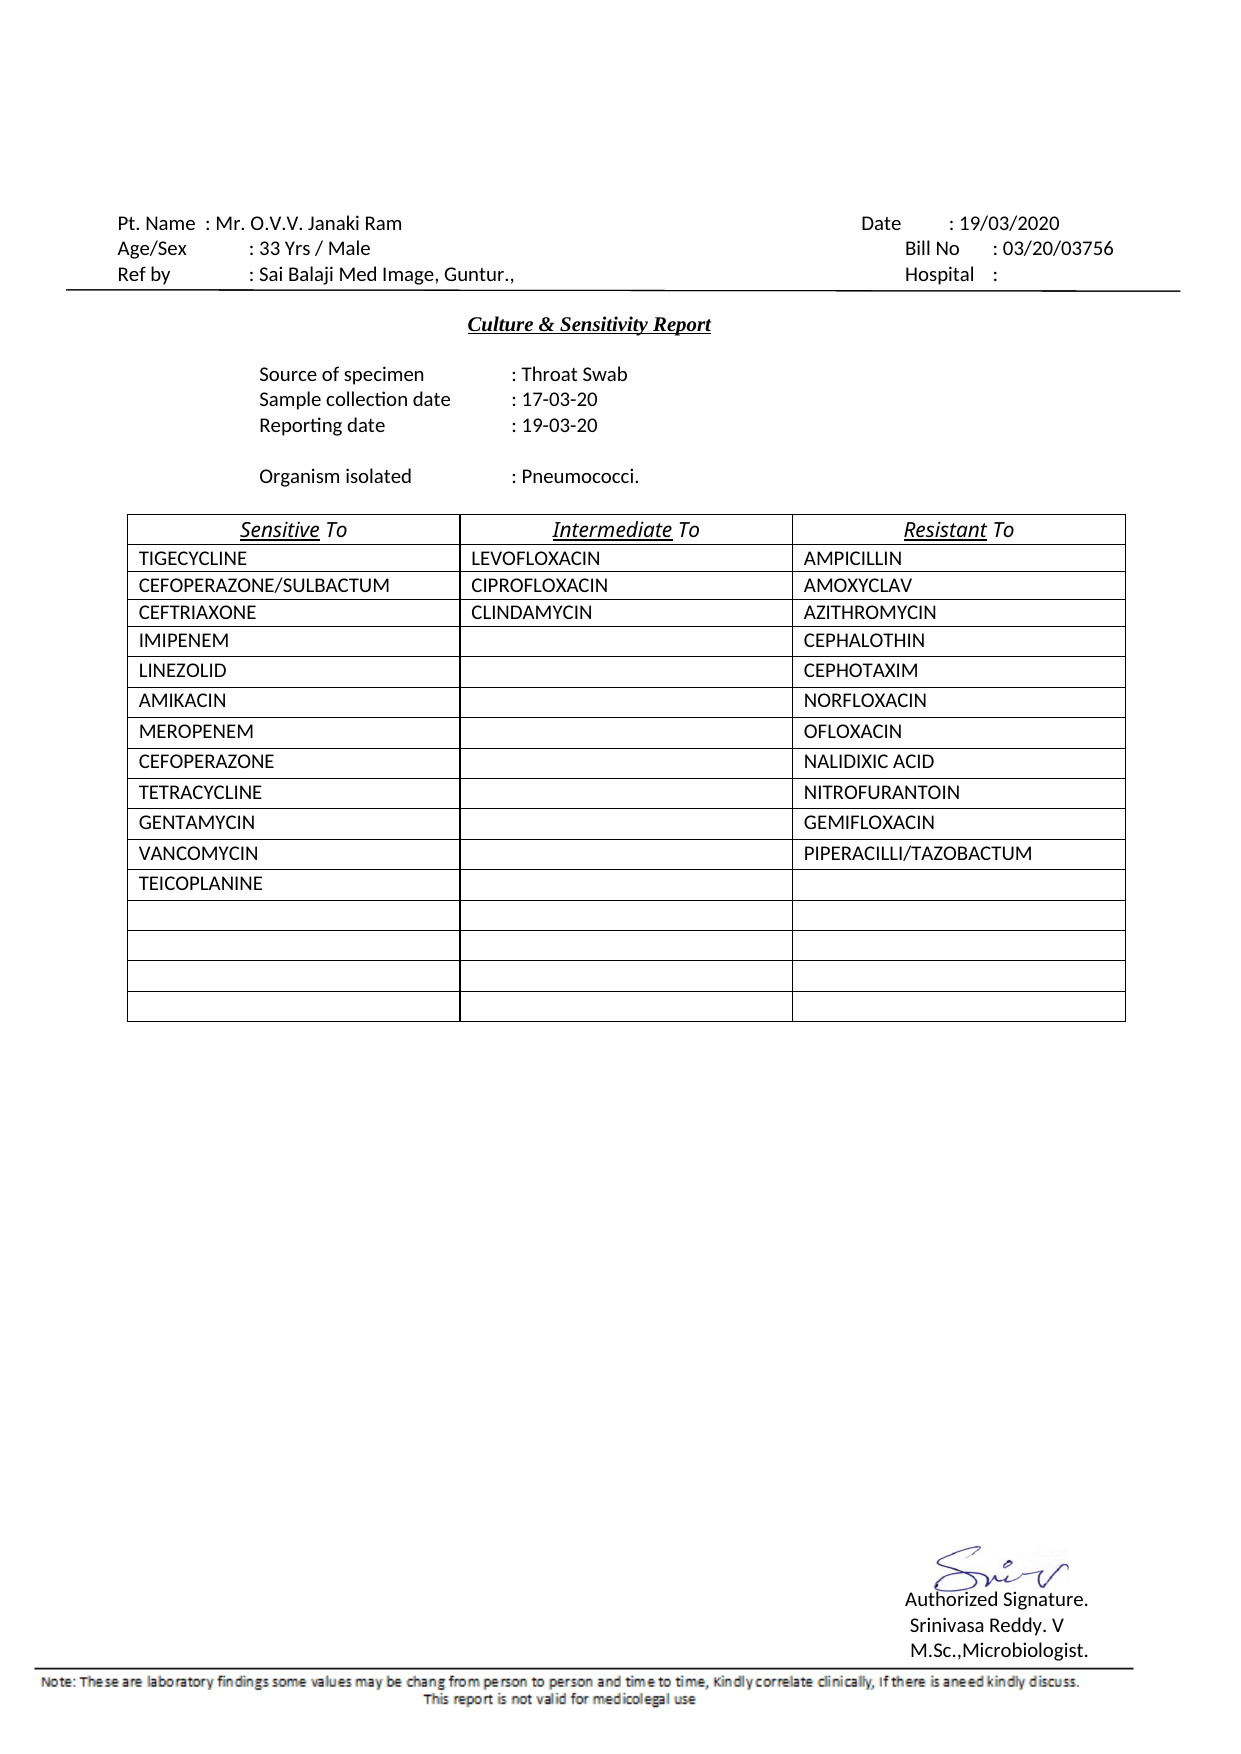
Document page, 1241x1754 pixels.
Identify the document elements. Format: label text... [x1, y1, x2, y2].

table_cell [793, 961, 1125, 991]
table_cell LEVOFLOXACIN [461, 545, 792, 571]
table_cell CEFOPERAZONE/SULBACTUM [128, 572, 459, 598]
table_cell [128, 931, 459, 960]
text Reporting date : 19-03-20 [259, 412, 1210, 437]
table_header Intermediate To [461, 515, 792, 544]
text Srinivasa Reddy. V [861, 1612, 1210, 1637]
table_cell AMPICILLIN [793, 545, 1125, 571]
table_cell PIPERACILLI/TAZOBACTUM [793, 840, 1125, 869]
table_cell LINEZOLID [128, 657, 459, 687]
table_cell [461, 840, 792, 869]
table_cell AZITHROMYCIN [793, 600, 1125, 626]
table_cell [461, 961, 792, 991]
table_cell [793, 931, 1125, 960]
table_cell OFLOXACIN [793, 718, 1125, 747]
table_cell NORFLOXACIN [793, 688, 1125, 717]
table_cell [128, 992, 459, 1021]
text Sample collection date : 17-03-20 [259, 387, 1210, 412]
table_cell CEPHALOTHIN [793, 627, 1125, 656]
table_cell [461, 718, 792, 747]
table_cell TEICOPLANINE [128, 870, 459, 899]
text Ref by : Sai Balaji Med Image, Guntur., Hospital : [74, 261, 1210, 286]
text Organism isolated : Pneumococci. [259, 463, 1210, 488]
table_cell TIGECYCLINE [128, 545, 459, 571]
table_cell IMIPENEM [128, 627, 459, 656]
text Age/Sex : 33 Yrs / Male Bill No : 03/20/03756 [74, 235, 1210, 261]
table_header Sensitive To [128, 515, 459, 544]
table_cell [793, 901, 1125, 930]
table_cell [461, 779, 792, 808]
table_cell AMIKACIN [128, 688, 459, 717]
table_cell [461, 657, 792, 687]
table_cell CIPROFLOXACIN [461, 572, 792, 598]
table_cell [461, 688, 792, 717]
table_cell GENTAMYCIN [128, 809, 459, 839]
text Authorized Signature. [905, 1587, 1210, 1612]
table_cell AMOXYCLAV [793, 572, 1125, 598]
picture [931, 1545, 1069, 1587]
table_cell [461, 992, 792, 1021]
table_cell [128, 901, 459, 930]
table_cell NITROFURANTOIN [793, 779, 1125, 808]
table_cell [793, 870, 1125, 899]
table_cell [793, 992, 1125, 1021]
table_cell MEROPENEM [128, 718, 459, 747]
picture [30, 1665, 1137, 1709]
text Source of specimen : Throat Swab [259, 361, 1210, 387]
table_cell TETRACYCLINE [128, 779, 459, 808]
table_cell [461, 870, 792, 899]
text Culture & Sensitivity Report [424, 312, 1210, 336]
table_cell VANCOMYCIN [128, 840, 459, 869]
table_cell [461, 627, 792, 656]
table_cell [461, 901, 792, 930]
table_cell [461, 931, 792, 960]
table_cell CEFOPERAZONE [128, 749, 459, 778]
table_cell NALIDIXIC ACID [793, 749, 1125, 778]
table_cell CLINDAMYCIN [461, 600, 792, 626]
table_cell CEPHOTAXIM [793, 657, 1125, 687]
table_cell [128, 961, 459, 991]
table_cell [461, 749, 792, 778]
text M.Sc.,Microbiologist. [861, 1637, 1210, 1663]
table_cell [461, 809, 792, 839]
table_header Resistant To [793, 515, 1125, 544]
text Pt. Name : Mr. O.V.V. Janaki Ram Date : 19/03/2020 [74, 210, 1210, 235]
table_cell GEMIFLOXACIN [793, 809, 1125, 839]
table_cell CEFTRIAXONE [128, 600, 459, 626]
